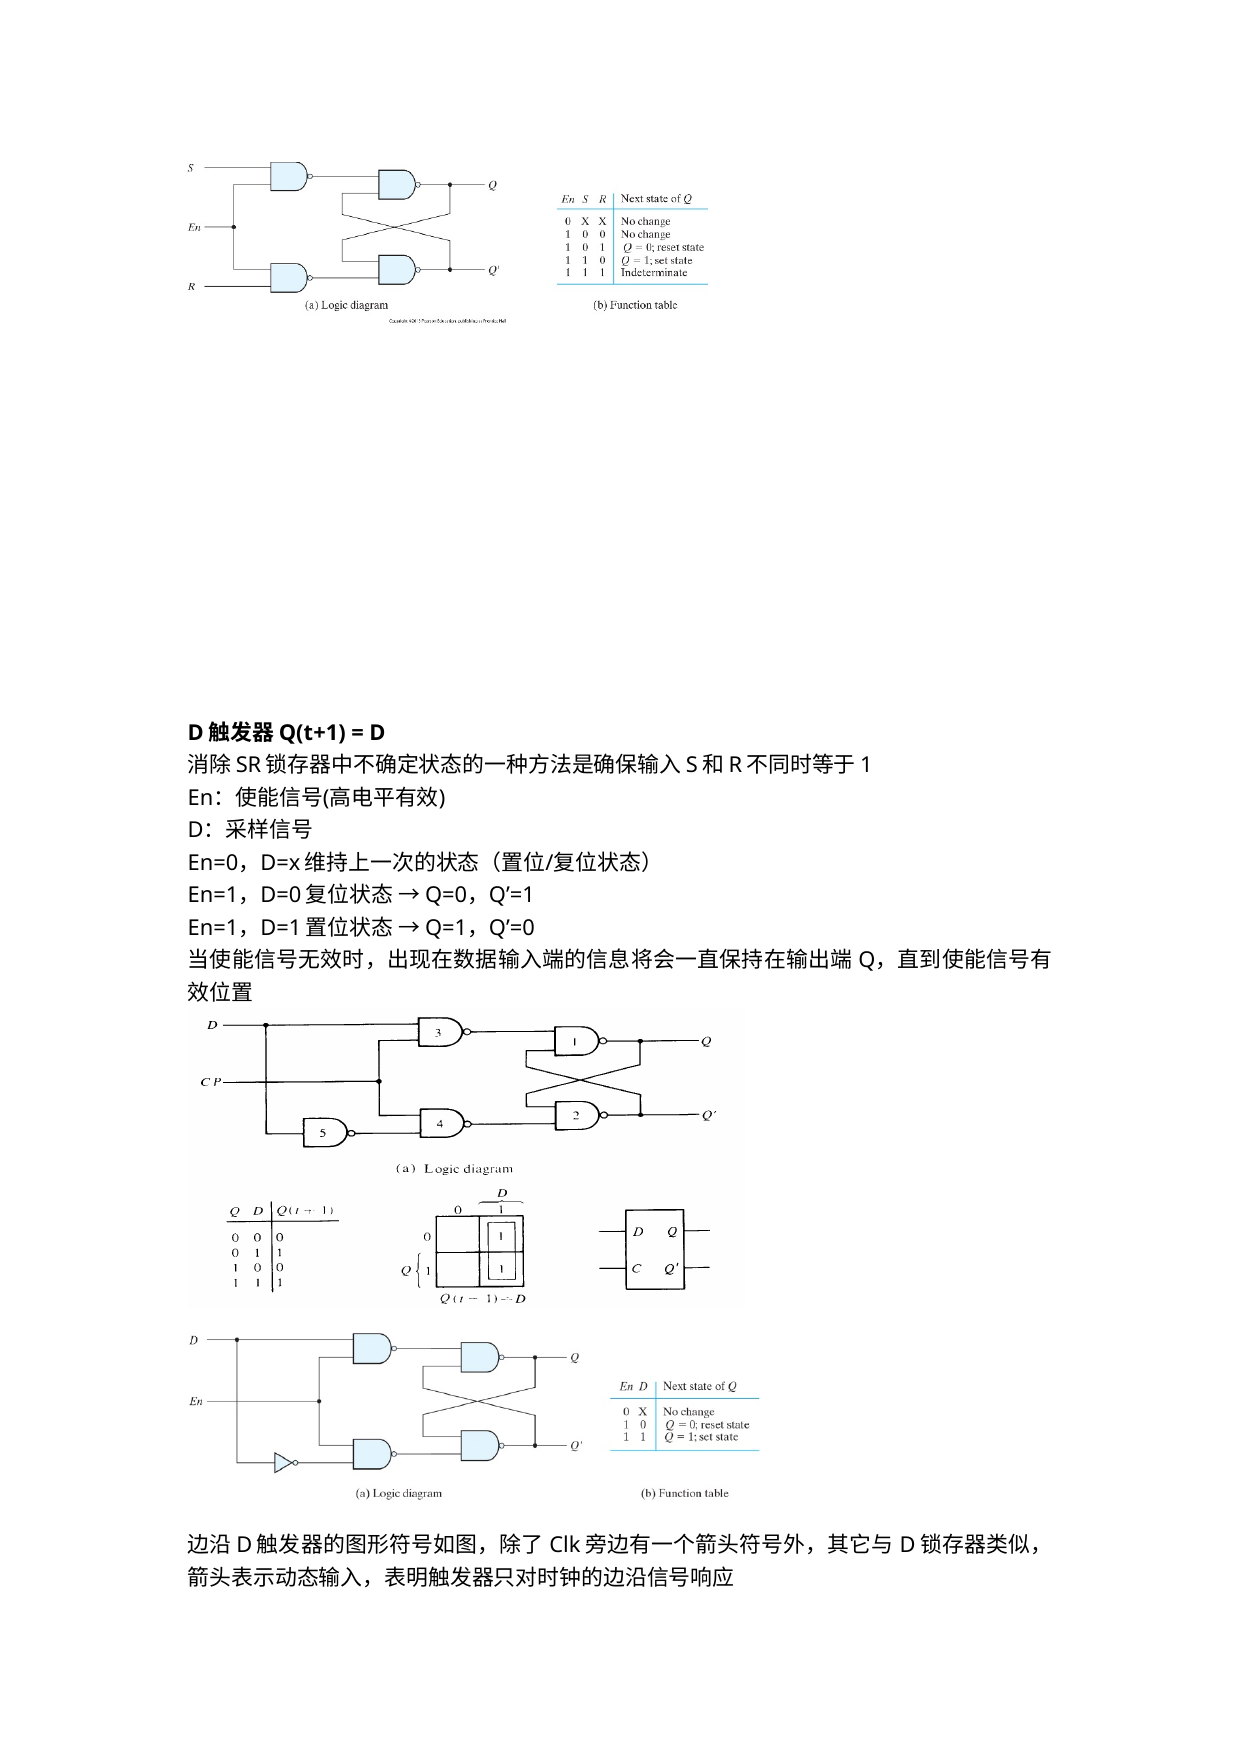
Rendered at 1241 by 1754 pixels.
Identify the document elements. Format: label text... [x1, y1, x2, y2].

text 当使能信号无效时，出现在数据输入端的信息将会一直保持在输出端Q，直到使能信号有效位置 [187, 942, 1053, 1007]
text D触发器 Q(t+1) = D [187, 714, 1053, 747]
picture [187, 1332, 761, 1501]
text En=1，D=0复位状态 → Q=0，Q’=1 [187, 877, 1053, 909]
text D：采样信号 [187, 812, 1053, 844]
text En=1，D=1置位状态 → Q=1，Q’=0 [187, 909, 1053, 942]
text 消除SR锁存器中不确定状态的一种方法是确保输入S和R不同时等于1 [187, 747, 1053, 779]
text 边沿D触发器的图形符号如图，除了Clk旁边有一个箭头符号外，其它与D锁存器类似，箭头表示动态输入，表明触发器只对时钟的边沿信号响应 [187, 1527, 1053, 1592]
text En=0，D=x维持上一次的状态（置位/复位状态） [187, 844, 1053, 877]
text En：使能信号(高电平有效) [187, 779, 1053, 812]
picture [187, 162, 708, 331]
